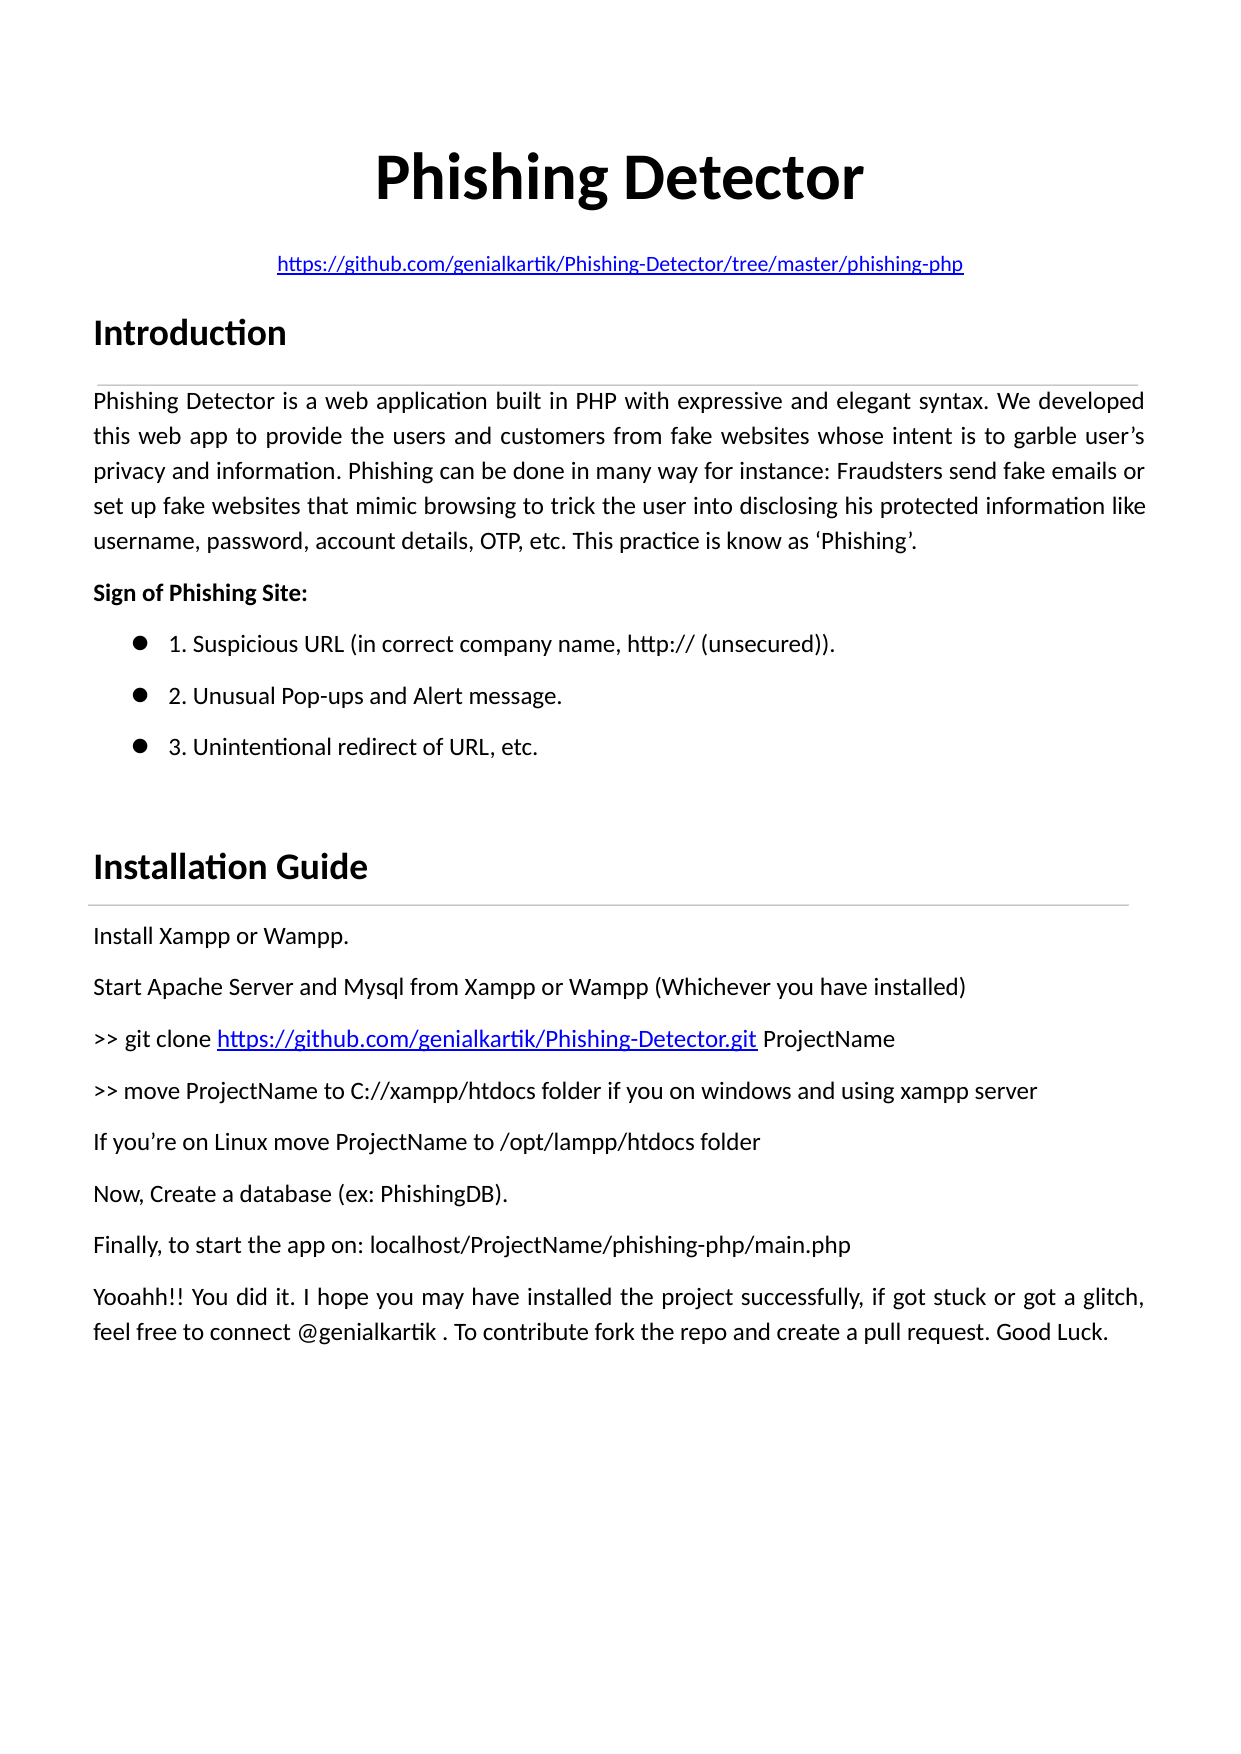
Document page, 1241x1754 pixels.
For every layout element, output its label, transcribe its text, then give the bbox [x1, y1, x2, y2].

text Start Apache Server and Mysql from Xampp or Wampp (Whichever you have installed) [93, 970, 1147, 1003]
list 1. Suspicious URL (in correct company name, http:// (unsecured)). [131, 627, 1147, 660]
text >> move ProjectName to C://xampp/htdocs folder if you on windows and using xampp server [93, 1074, 1147, 1106]
text Sign of Phishing Site: [93, 576, 1147, 608]
text Introduction [93, 299, 1147, 364]
list 3. Unintentional redirect of URL, etc. [131, 730, 1147, 763]
text Phishing Detector [93, 127, 1147, 224]
text Install Xampp or Wampp. [93, 919, 1147, 951]
list 2. Unusual Pop-ups and Alert message. [131, 679, 1147, 711]
text Finally, to start the app on: localhost/ProjectName/phishing-php/main.php [93, 1229, 1147, 1261]
text If you’re on Linux move ProjectName to /opt/lampp/htdocs folder [93, 1126, 1147, 1158]
text Installation Guide [93, 833, 1147, 898]
text Yooahh!! You did it. I hope you may have installed the project successfully, if got stuck or got a glitch, feel free to connect @genialkartik . To contribute fork the repo and create a pull request. Good Luck. [93, 1280, 1147, 1348]
text >> git clone https://github.com/genialkartik/Phishing-Detector.git ProjectName [93, 1022, 1147, 1054]
text Phishing Detector is a web application built in PHP with expressive and elegant syntax. We developed this web app to provide the users and customers from fake websites whose intent is to garble user’s privacy and information. Phishing can be done in many way for instance: Fraudsters send fake emails or set up fake websites that mimic browsing to trick the user into disclosing his protected information like username, password, account details, OTP, etc. This practice is know as ‘Phishing’. [93, 384, 1147, 557]
text https://github.com/genialkartik/Phishing-Detector/tree/master/phishing-php [93, 248, 1147, 280]
text Now, Create a database (ex: PhishingDB). [93, 1177, 1147, 1209]
